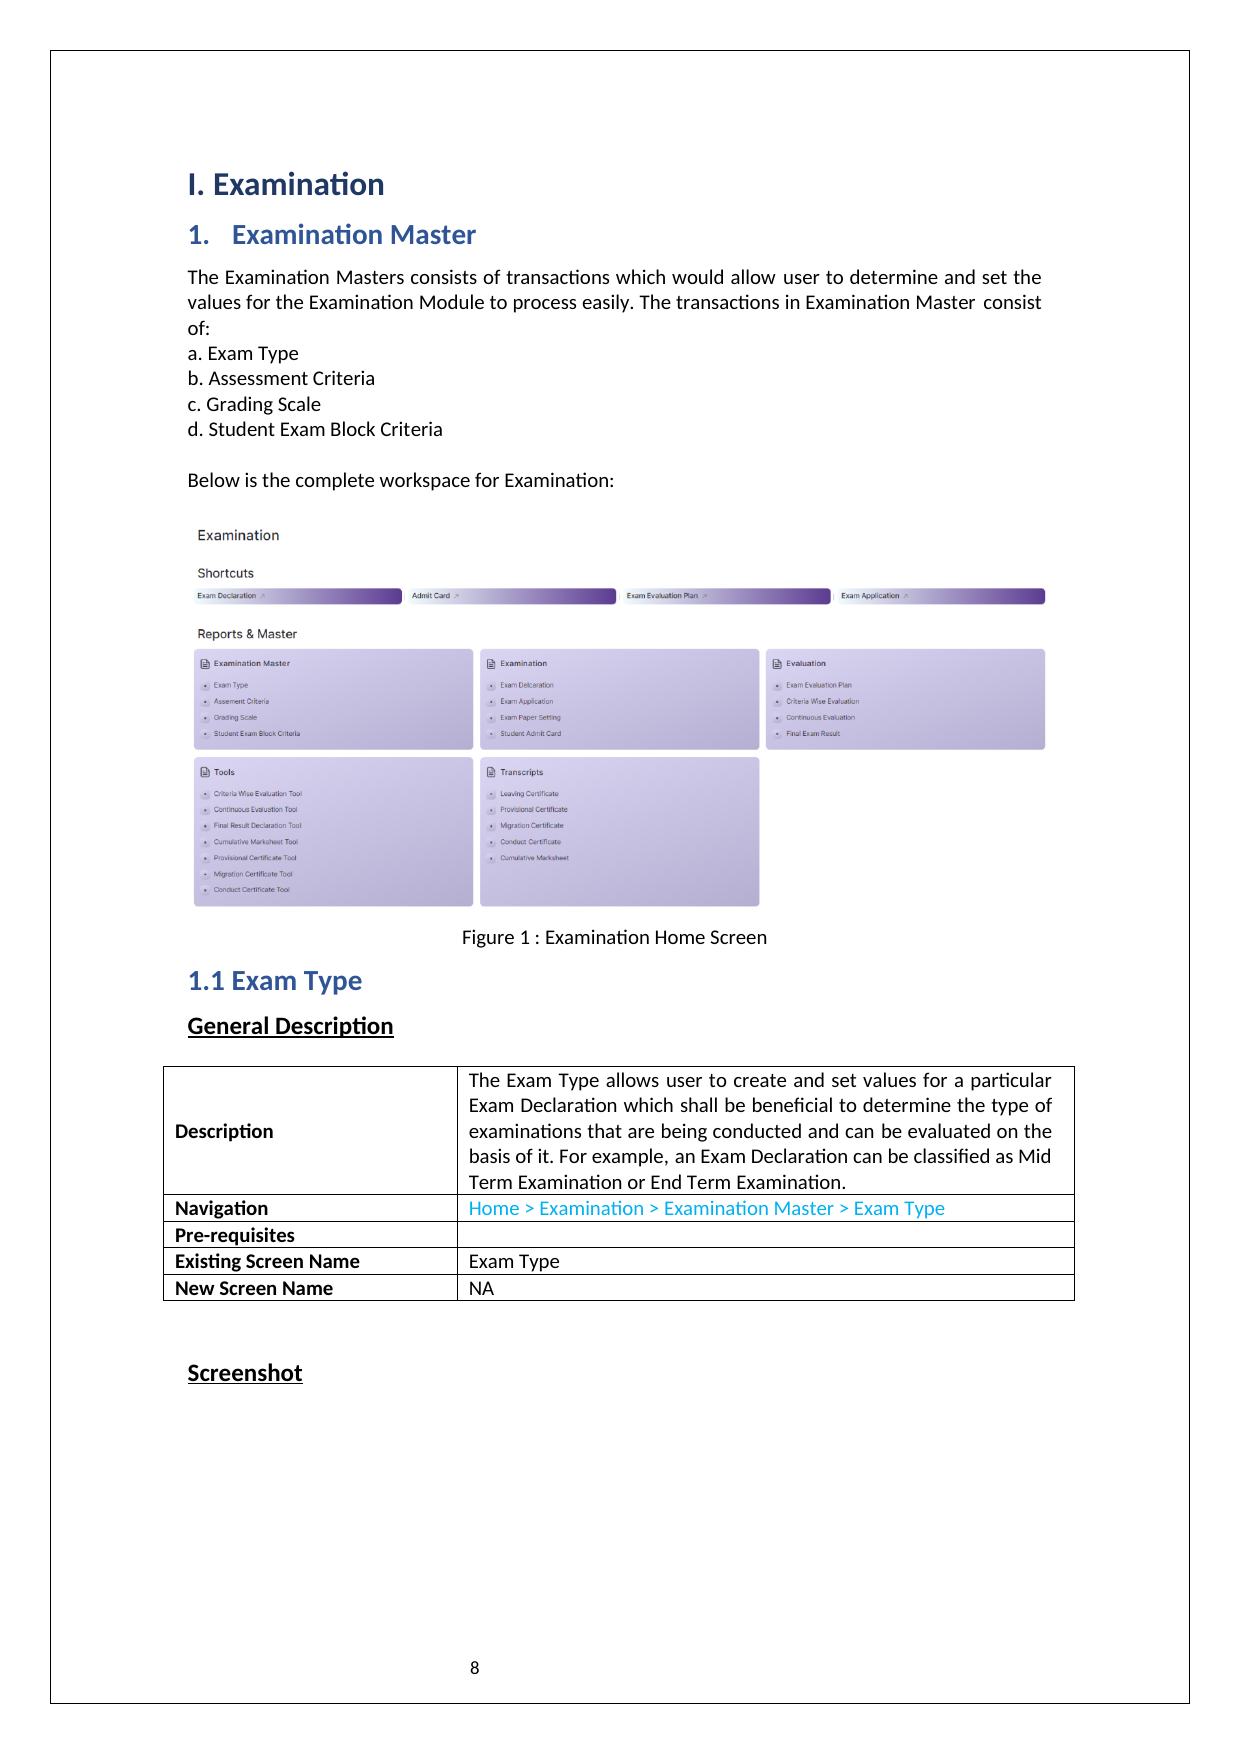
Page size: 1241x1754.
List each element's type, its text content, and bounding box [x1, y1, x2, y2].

text d. Student Exam Block Criteria [187, 416, 1042, 442]
table_cell New Screen Name [164, 1275, 457, 1300]
text b. Assessment Criteria [187, 366, 1042, 391]
text Below is the complete workspace for Examination: [187, 467, 1042, 493]
table_cell [458, 1222, 1074, 1247]
text c. Grading Scale [187, 391, 1042, 416]
subtitle Screenshot [187, 1357, 1053, 1387]
table_header Description [164, 1067, 457, 1194]
table_cell Navigation [164, 1195, 457, 1221]
subtitle Examination [187, 162, 1053, 203]
table_cell Pre-requisites [164, 1222, 457, 1247]
text a. Exam Type [187, 340, 1042, 366]
list General Description [187, 1010, 1053, 1041]
subtitle Exam Type [187, 962, 1053, 998]
table_cell Existing Screen Name [164, 1248, 457, 1274]
subtitle Examination Master [187, 216, 1053, 251]
table_cell Home > Examination > Examination Master > Exam Type [458, 1195, 1074, 1221]
text The Examination Masters consists of transactions which would allow user to determine and set the values for the Examination Module to process easily. The transactions in Examination Master consist of: [187, 264, 1042, 340]
picture [187, 518, 1052, 924]
table_cell Exam Type [458, 1248, 1074, 1274]
list Figure 1 : Examination Home Screen [187, 924, 1042, 949]
table_cell NA [458, 1275, 1074, 1300]
table_header The Exam Type allows user to create and set values for a particular Exam Declaration which shall be beneficial to determine the type of examinations that are being conducted and can be evaluated on the basis of it. For example, an Exam Declaration can be classified as Mid Term Examination or End Term Examination. [458, 1067, 1074, 1194]
